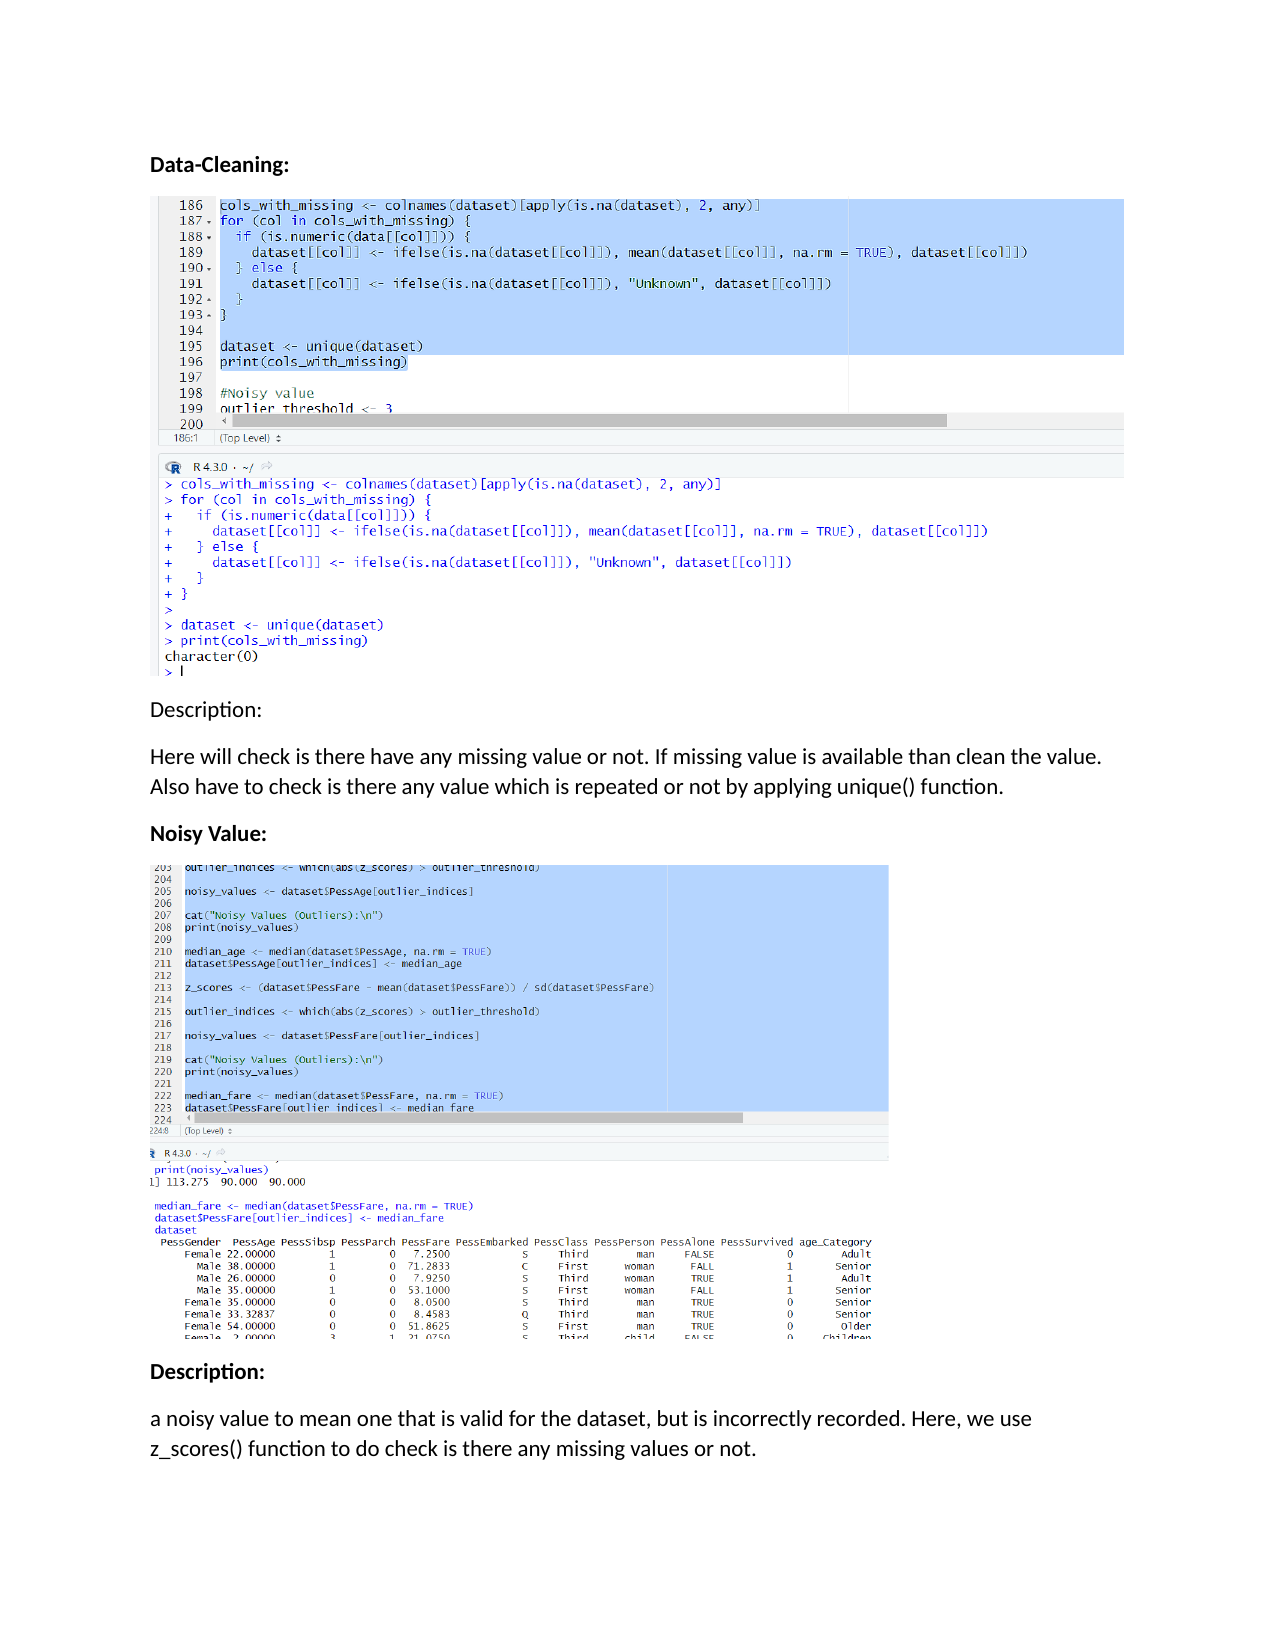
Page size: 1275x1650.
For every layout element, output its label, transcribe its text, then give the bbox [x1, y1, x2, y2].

picture [150, 196, 1124, 676]
text Data-Cleaning: [150, 150, 1125, 178]
text Noisy Value: [150, 819, 1125, 847]
text Here will check is there have any missing value or not. If missing value is available than clean the value. Also have to check is there any value which is repeated or not by applying unique() function. [150, 742, 1125, 800]
picture [150, 865, 889, 1339]
text a noisy value to mean one that is valid for the dataset, but is incorrectly recorded. Here, we use z_scores() function to do check is there any missing values or not. [150, 1404, 1125, 1462]
text Description: [150, 1357, 1125, 1385]
text Description: [150, 695, 1125, 723]
